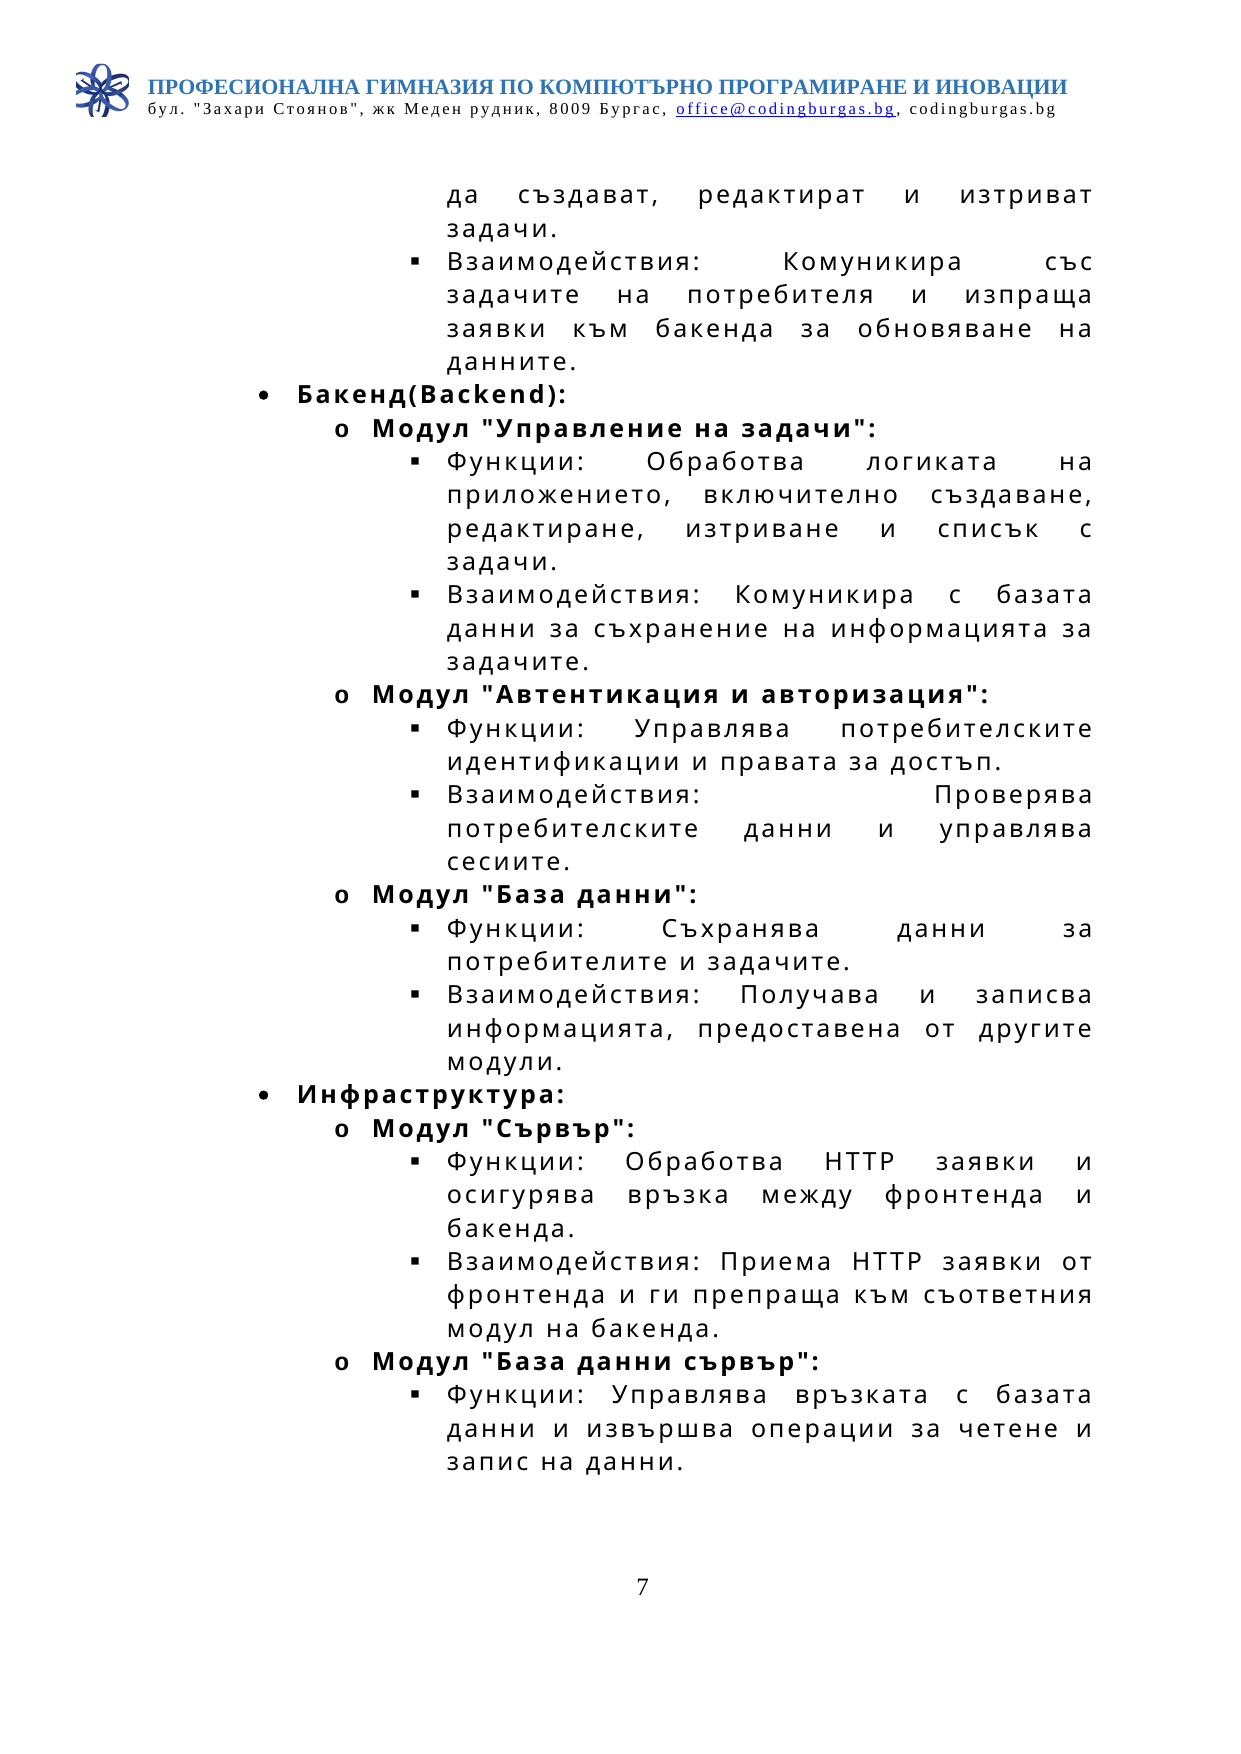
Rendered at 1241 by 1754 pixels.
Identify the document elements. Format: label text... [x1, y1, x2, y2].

list Взаимодействия: Комуникира със задачите на потребителя и изпраща заявки към бакенда за обновяване на данните. [409, 244, 1092, 377]
list Модул "База данни": [334, 877, 1092, 911]
list Взаимодействия: Комуникира с базата данни за съхранение на информацията за задачите. [409, 577, 1092, 677]
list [409, 177, 1092, 244]
list Функции: Управлява връзката с базата данни и извършва операции за четене и запис на данни. [409, 1377, 1092, 1477]
list Функции: Управлява потребителските идентификации и правата за достъп. [409, 711, 1092, 777]
list Модул "Сървър": [334, 1111, 1092, 1144]
list Взаимодействия: Приема HTTP заявки от фронтенда и ги препраща към съответния модул на бакенда. [409, 1244, 1092, 1344]
list Функции: Обработва HTTP заявки и осигурява връзка между фронтенда и бакенда. [409, 1144, 1092, 1244]
list Взаимодействия: Проверява потребителските данни и управлява сесиите. [409, 777, 1092, 877]
list Модул "База данни сървър": [334, 1344, 1092, 1377]
list Бакенд(Backend): [259, 377, 1092, 411]
list Функции: Обработва логиката на приложението, включително създаване, редактиране, изтриване и списък с задачи. [409, 444, 1092, 577]
list Взаимодействия: Получава и записва информацията, предоставена от другите модули. [409, 977, 1092, 1077]
list Инфраструктура: [259, 1077, 1092, 1111]
list Функции: Съхранява данни за потребителите и задачите. [409, 911, 1092, 977]
list Модул "Управление на задачи": [334, 411, 1092, 444]
list Модул "Автентикация и авторизация": [334, 677, 1092, 711]
picture [76, 63, 130, 117]
